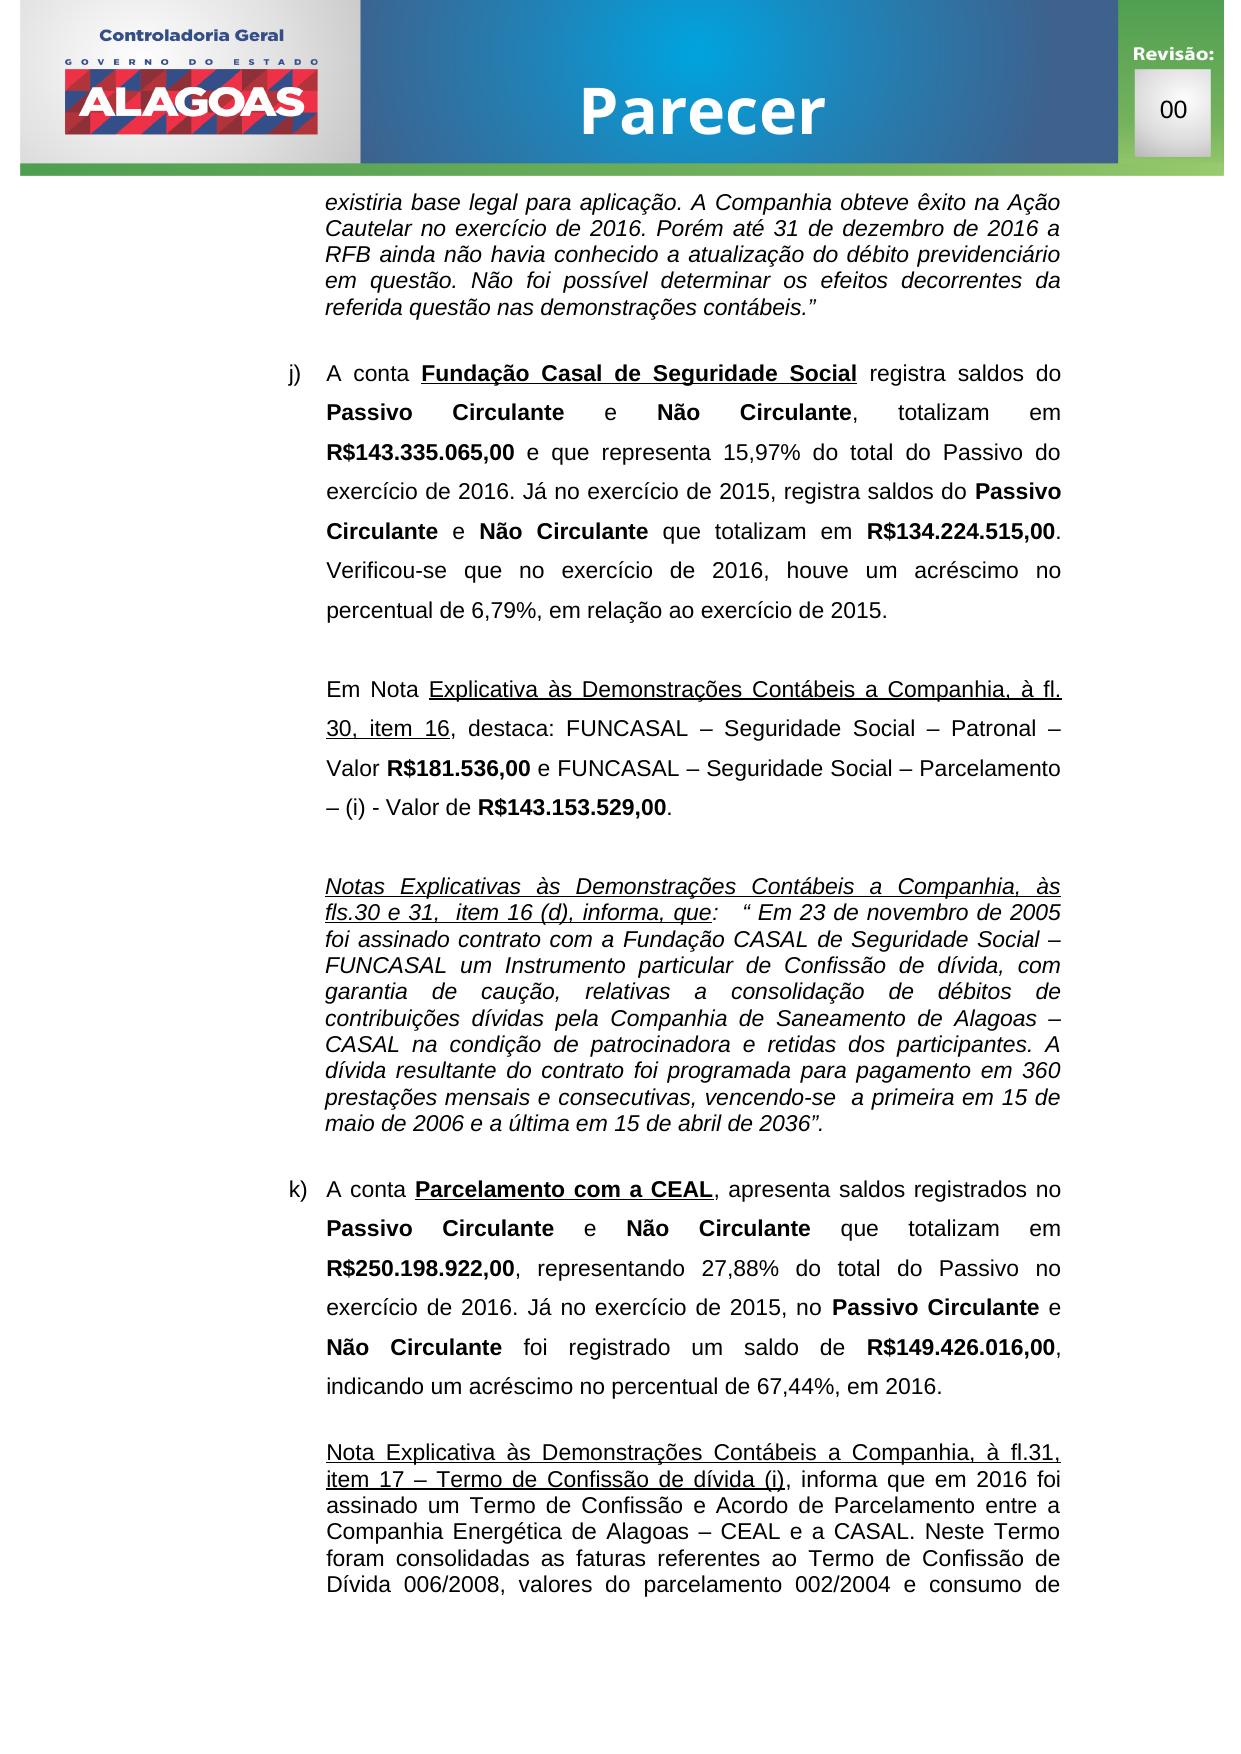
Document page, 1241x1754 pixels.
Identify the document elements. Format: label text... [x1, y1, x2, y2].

list Em Nota Explicativa às Demonstrações Contábeis a Companhia, à fl. 30, item 16, destaca: FUNCASAL – Seguridade Social – Patronal – Valor R$181.536,00 e FUNCASAL – Seguridade Social – Parcelamento – (i) - Valor de R$143.153.529,00. [326, 676, 1061, 820]
list A conta Fundação Casal de Seguridade Social registra saldos do Passivo Circulante e Não Circulante, totalizam em R$143.335.065,00 e que representa 15,97% do total do Passivo do exercício de 2016. Já no exercício de 2015, registra saldos do Passivo Circulante e Não Circulante que totalizam em R$134.224.515,00. Verificou-se que no exercício de 2016, houve um acréscimo no percentual de 6,79%, em relação ao exercício de 2015. [288, 360, 1061, 623]
picture [20, 0, 1224, 176]
picture [632, 118, 644, 128]
list Notas Explicativas às Demonstrações Contábeis a Companhia, às fls.30 e 31, item 16 (d), informa, que: “ Em 23 de novembro de 2005 foi assinado contrato com a Fundação CASAL de Seguridade Social – FUNCASAL um Instrumento particular de Confissão de dívida, com garantia de caução, relativas a consolidação de débitos de contribuições dívidas pela Companhia de Saneamento de Alagoas – CASAL na condição de patrocinadora e retidas dos participantes. A dívida resultante do contrato foi programada para pagamento em 360 prestações mensais e consecutivas, vencendo-se a primeira em 15 de maio de 2006 e a última em 15 de abril de 2036”. [325, 897, 1061, 1136]
list A conta Parcelamento com a CEAL, apresenta saldos registrados no Passivo Circulante e Não Circulante que totalizam em R$250.198.922,00, representando 27,88% do total do Passivo no exercício de 2016. Já no exercício de 2015, no Passivo Circulante e Não Circulante foi registrado um saldo de R$149.426.016,00, indicando um acréscimo no percentual de 67,44%, em 2016. [288, 1176, 1061, 1400]
